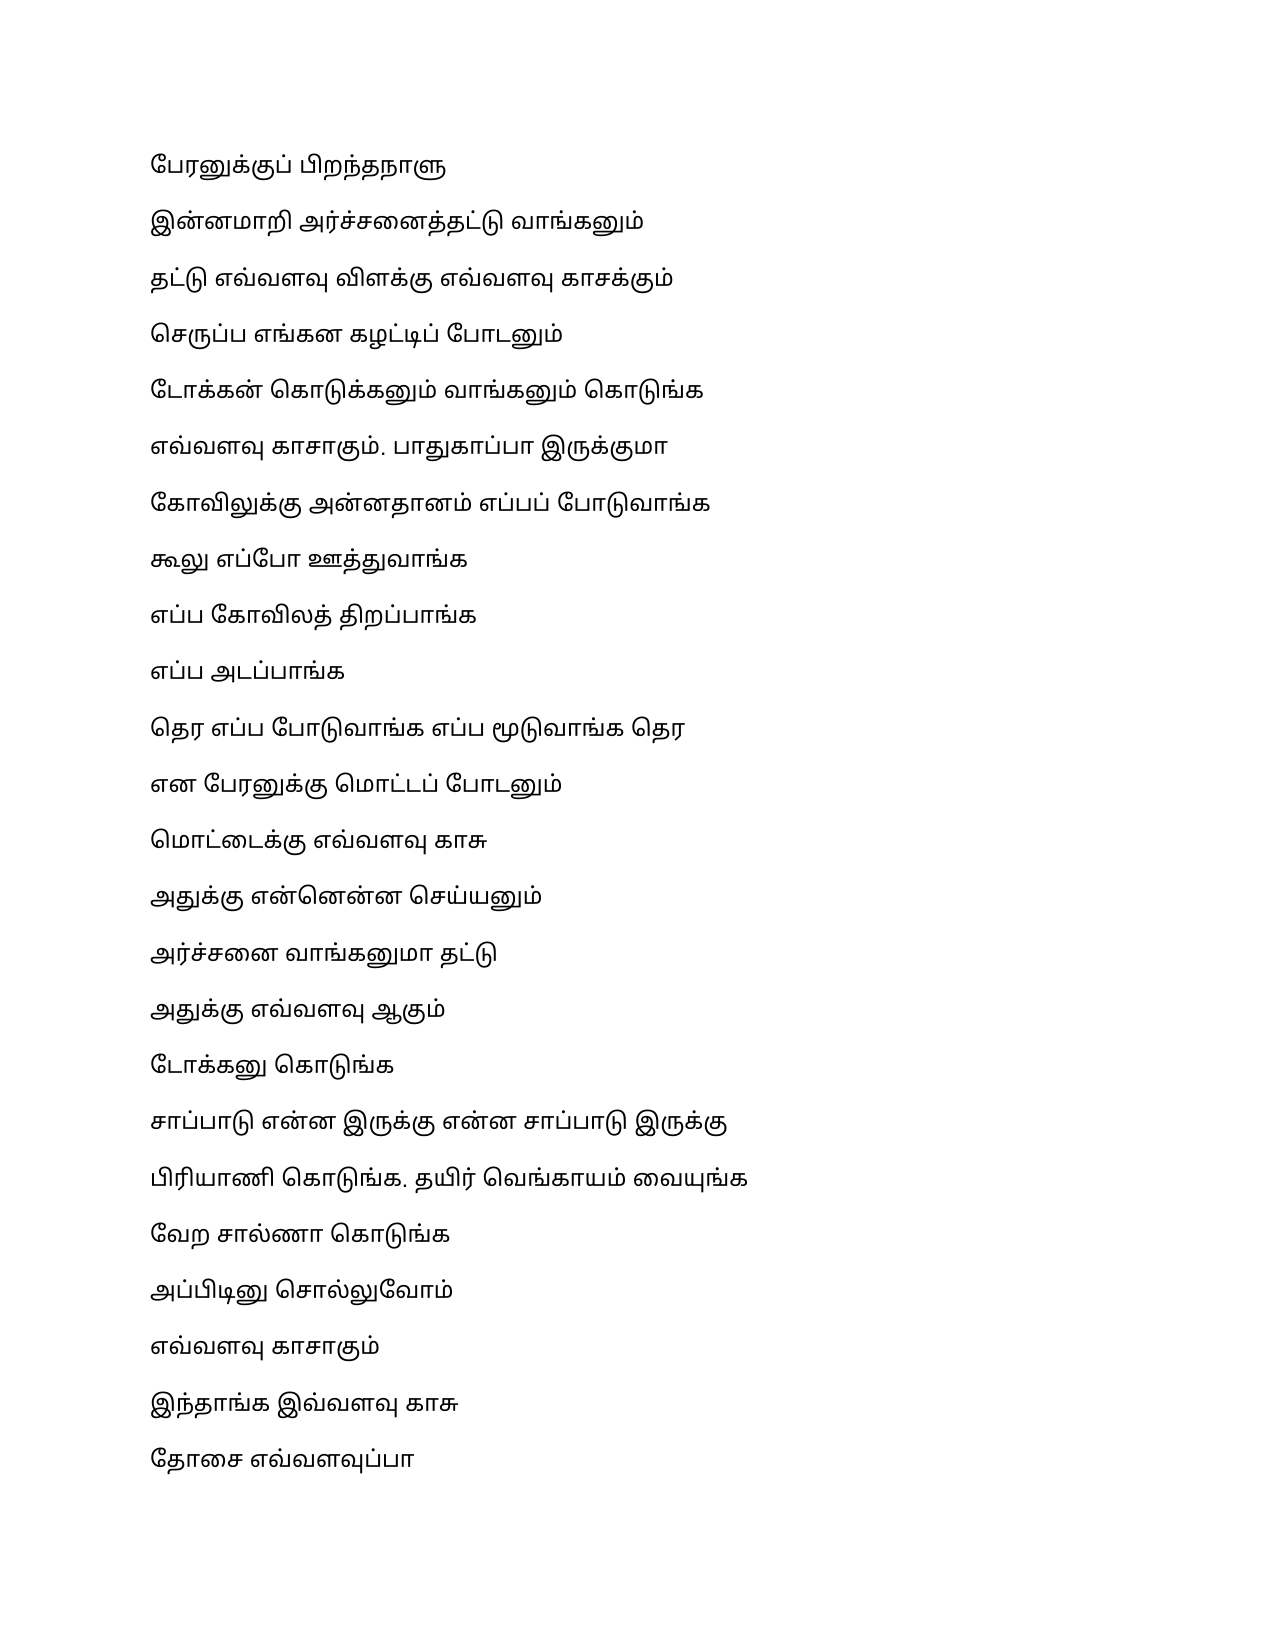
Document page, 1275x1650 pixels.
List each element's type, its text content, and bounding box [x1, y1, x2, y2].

text செருப்ப எங்கன கழட்டிப் போடனும் [150, 319, 1125, 350]
text கோவிலுக்கு அன்னதானம் எப்பப் போடுவாங்க [150, 487, 1125, 519]
text எவ்வளவு காசாகும். பாதுகாப்பா இருக்குமா [150, 431, 1125, 462]
text தெர எப்ப போடுவாங்க எப்ப மூடுவாங்க தெர [150, 712, 1125, 744]
text பேரனுக்குப் பிறந்தநாளு [150, 150, 1125, 181]
text எப்ப அடப்பாங்க [150, 656, 1125, 687]
text மொட்டைக்கு எவ்வளவு காசு [150, 825, 1125, 856]
text தட்டு எவ்வளவு விளக்கு எவ்வளவு காசக்கும் [150, 262, 1125, 294]
text டோக்கனு கொடுங்க [150, 1050, 1125, 1081]
text அதுக்கு எவ்வளவு ஆகும் [150, 994, 1125, 1025]
text எப்ப கோவிலத் திறப்பாங்க [150, 600, 1125, 631]
text சாப்பாடு என்ன இருக்கு என்ன சாப்பாடு இருக்கு [150, 1106, 1125, 1137]
text இந்தாங்க இவ்வளவு காசு [150, 1387, 1125, 1419]
text டோக்கன் கொடுக்கனும் வாங்கனும் கொடுங்க [150, 375, 1125, 406]
text பிரியாணி கொடுங்க. தயிர் வெங்காயம் வையுங்க [150, 1162, 1125, 1194]
text அதுக்கு என்னென்ன செய்யனும் [150, 881, 1125, 912]
text என பேரனுக்கு மொட்டப் போடனும் [150, 769, 1125, 800]
text இன்னமாறி அர்ச்சனைத்தட்டு வாங்கனும் [150, 206, 1125, 237]
text வேற சால்ணா கொடுங்க [150, 1219, 1125, 1250]
text கூலு எப்போ ஊத்துவாங்க [150, 544, 1125, 575]
text அர்ச்சனை வாங்கனுமா தட்டு [150, 937, 1125, 969]
text அப்பிடினு சொல்லுவோம் [150, 1275, 1125, 1306]
text தோசை எவ்வளவுப்பா [150, 1444, 1125, 1475]
text எவ்வளவு காசாகும் [150, 1331, 1125, 1362]
